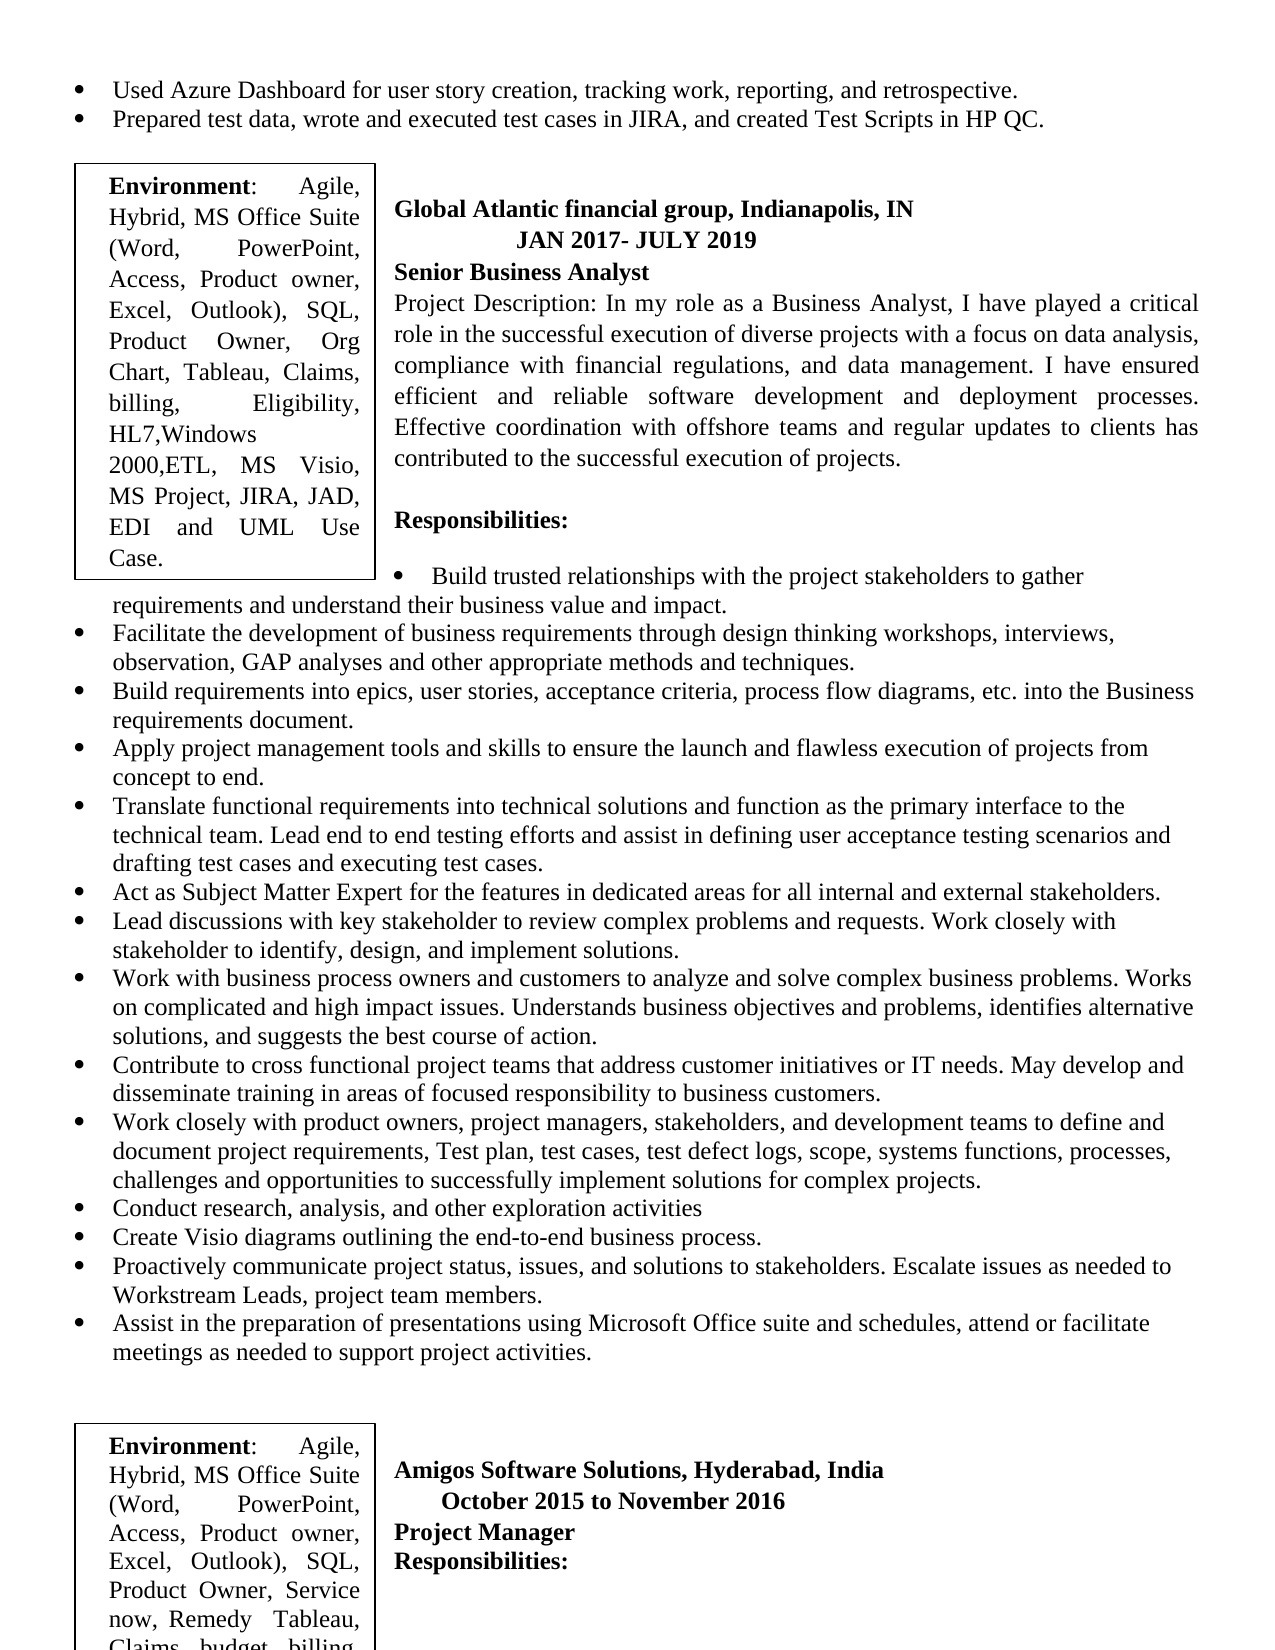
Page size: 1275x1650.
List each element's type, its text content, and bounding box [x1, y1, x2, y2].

list Build trusted relationships with the project stakeholders to gather requirements and understand their business value and impact. [75, 561, 1200, 618]
text Senior Business Analyst [376, 257, 1200, 285]
list Lead discussions with key stakeholder to review complex problems and requests. Work closely with stakeholder to identify, design, and implement solutions. [75, 906, 1200, 963]
list Facilitate the development of business requirements through design thinking workshops, interviews, observation, GAP analyses and other appropriate methods and techniques. [75, 618, 1200, 676]
text Project Manager [376, 1517, 1200, 1546]
text Project Description: In my role as a Business Analyst, I have played a critical role in the successful execution of diverse projects with a focus on data analysis, compliance with financial regulations, and data management. I have ensured efficient and reliable software development and deployment processes. Effective coordination with offshore teams and regular updates to clients has contributed to the successful execution of projects. [376, 288, 1200, 472]
text Responsibilities: [76, 505, 374, 534]
text Global Atlantic financial group, Indianapolis, IN JAN 2017- JULY 2019 [76, 194, 374, 254]
list Proactively communicate project status, issues, and solutions to stakeholders. Escalate issues as needed to Workstream Leads, project team members. [75, 1251, 1200, 1308]
list Build requirements into epics, user stories, acceptance criteria, process flow diagrams, etc. into the Business requirements document. [75, 676, 1200, 733]
text Responsibilities: [376, 505, 1200, 534]
text Senior Business Analyst [76, 257, 374, 285]
text Project Description: In my role as a Business Analyst, I have played a critical role in the successful execution of diverse projects with a focus on data analysis, compliance with financial regulations, and data management. I have ensured efficient and reliable software development and deployment processes. Effective coordination with offshore teams and regular updates to clients has contributed to the successful execution of projects. [76, 288, 374, 472]
list Assist in the preparation of presentations using Microsoft Office suite and schedules, attend or facilitate meetings as needed to support project activities. [75, 1308, 1200, 1366]
list Prepared test data, wrote and executed test cases in JIRA, and created Test Scripts in HP QC. [75, 104, 1200, 132]
list Work closely with product owners, project managers, stakeholders, and development teams to define and document project requirements, Test plan, test cases, test defect logs, scope, systems functions, processes, challenges and opportunities to successfully implement solutions for complex projects. [75, 1107, 1200, 1193]
list Apply project management tools and skills to ensure the launch and flawless execution of projects from concept to end. [75, 733, 1200, 791]
list Act as Subject Matter Expert for the features in dedicated areas for all internal and external stakeholders. [75, 877, 1200, 906]
text Global Atlantic financial group, Indianapolis, IN JAN 2017- JULY 2019 [376, 194, 1200, 254]
text Amigos Software Solutions, Hyderabad, India October 2015 to November 2016 [376, 1455, 1200, 1515]
list Create Visio diagrams outlining the end-to-end business process. [75, 1222, 1200, 1251]
list Contribute to cross functional project teams that address customer initiatives or IT needs. May develop and disseminate training in areas of focused responsibility to business customers. [75, 1050, 1200, 1107]
text Amigos Software Solutions, Hyderabad, India October 2015 to November 2016 [76, 1455, 374, 1515]
list Used Azure Dashboard for user story creation, tracking work, reporting, and retrospective. [75, 75, 1200, 104]
list Conduct research, analysis, and other exploration activities [75, 1193, 1200, 1222]
text Project Manager [76, 1517, 374, 1546]
text Responsibilities: [76, 1546, 374, 1574]
text Responsibilities: [376, 1546, 1200, 1574]
list Work with business process owners and customers to analyze and solve complex business problems. Works on complicated and high impact issues. Understands business objectives and problems, identifies alternative solutions, and suggests the best course of action. [75, 963, 1200, 1050]
list Translate functional requirements into technical solutions and function as the primary interface to the technical team. Lead end to end testing efforts and assist in defining user acceptance testing scenarios and drafting test cases and executing test cases. [75, 791, 1200, 877]
